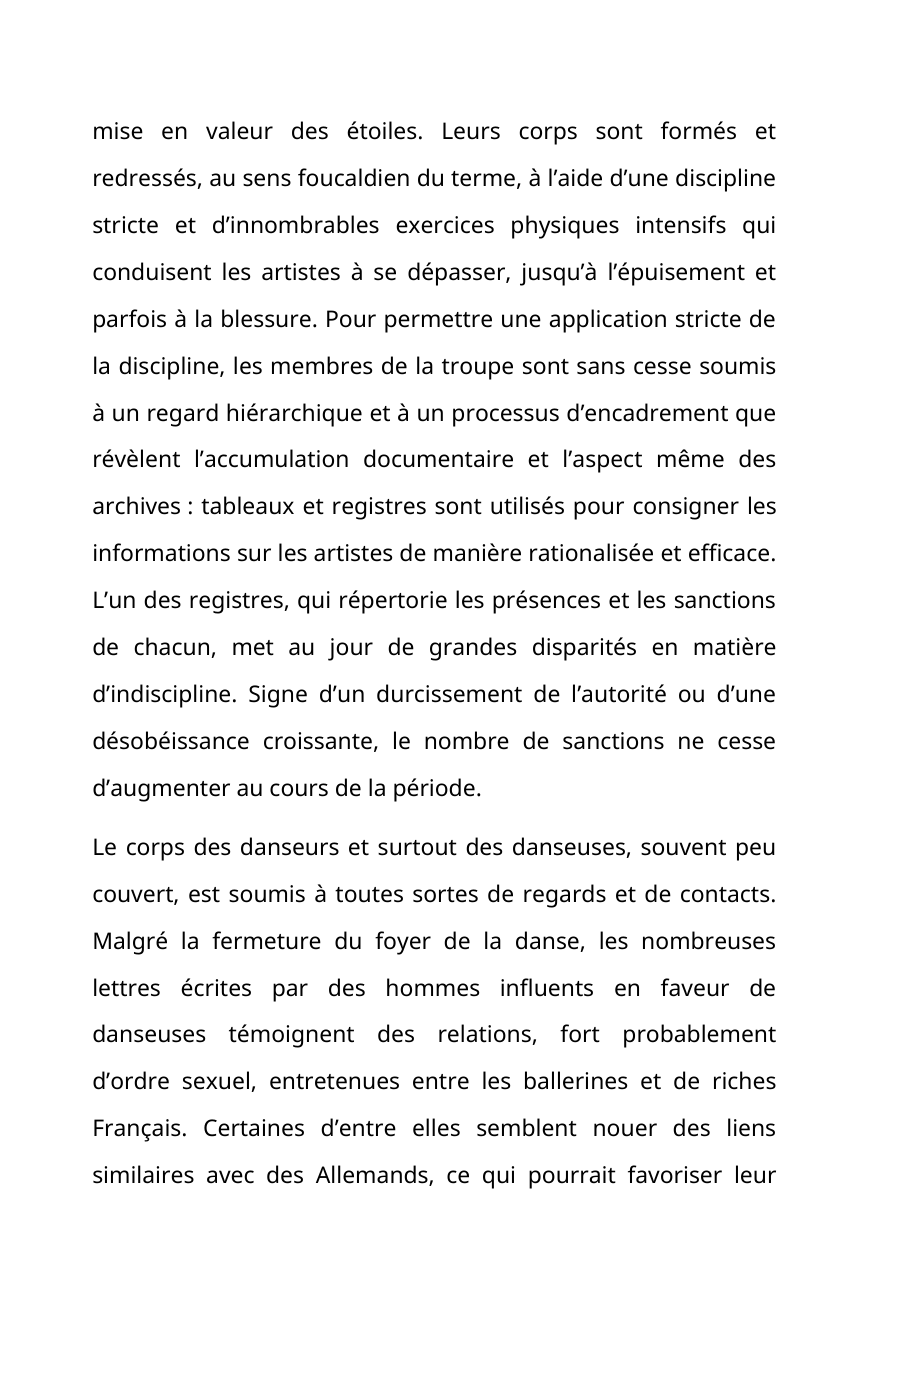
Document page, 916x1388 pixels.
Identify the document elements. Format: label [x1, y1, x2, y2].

text [92, 115, 777, 803]
text [92, 831, 777, 1190]
